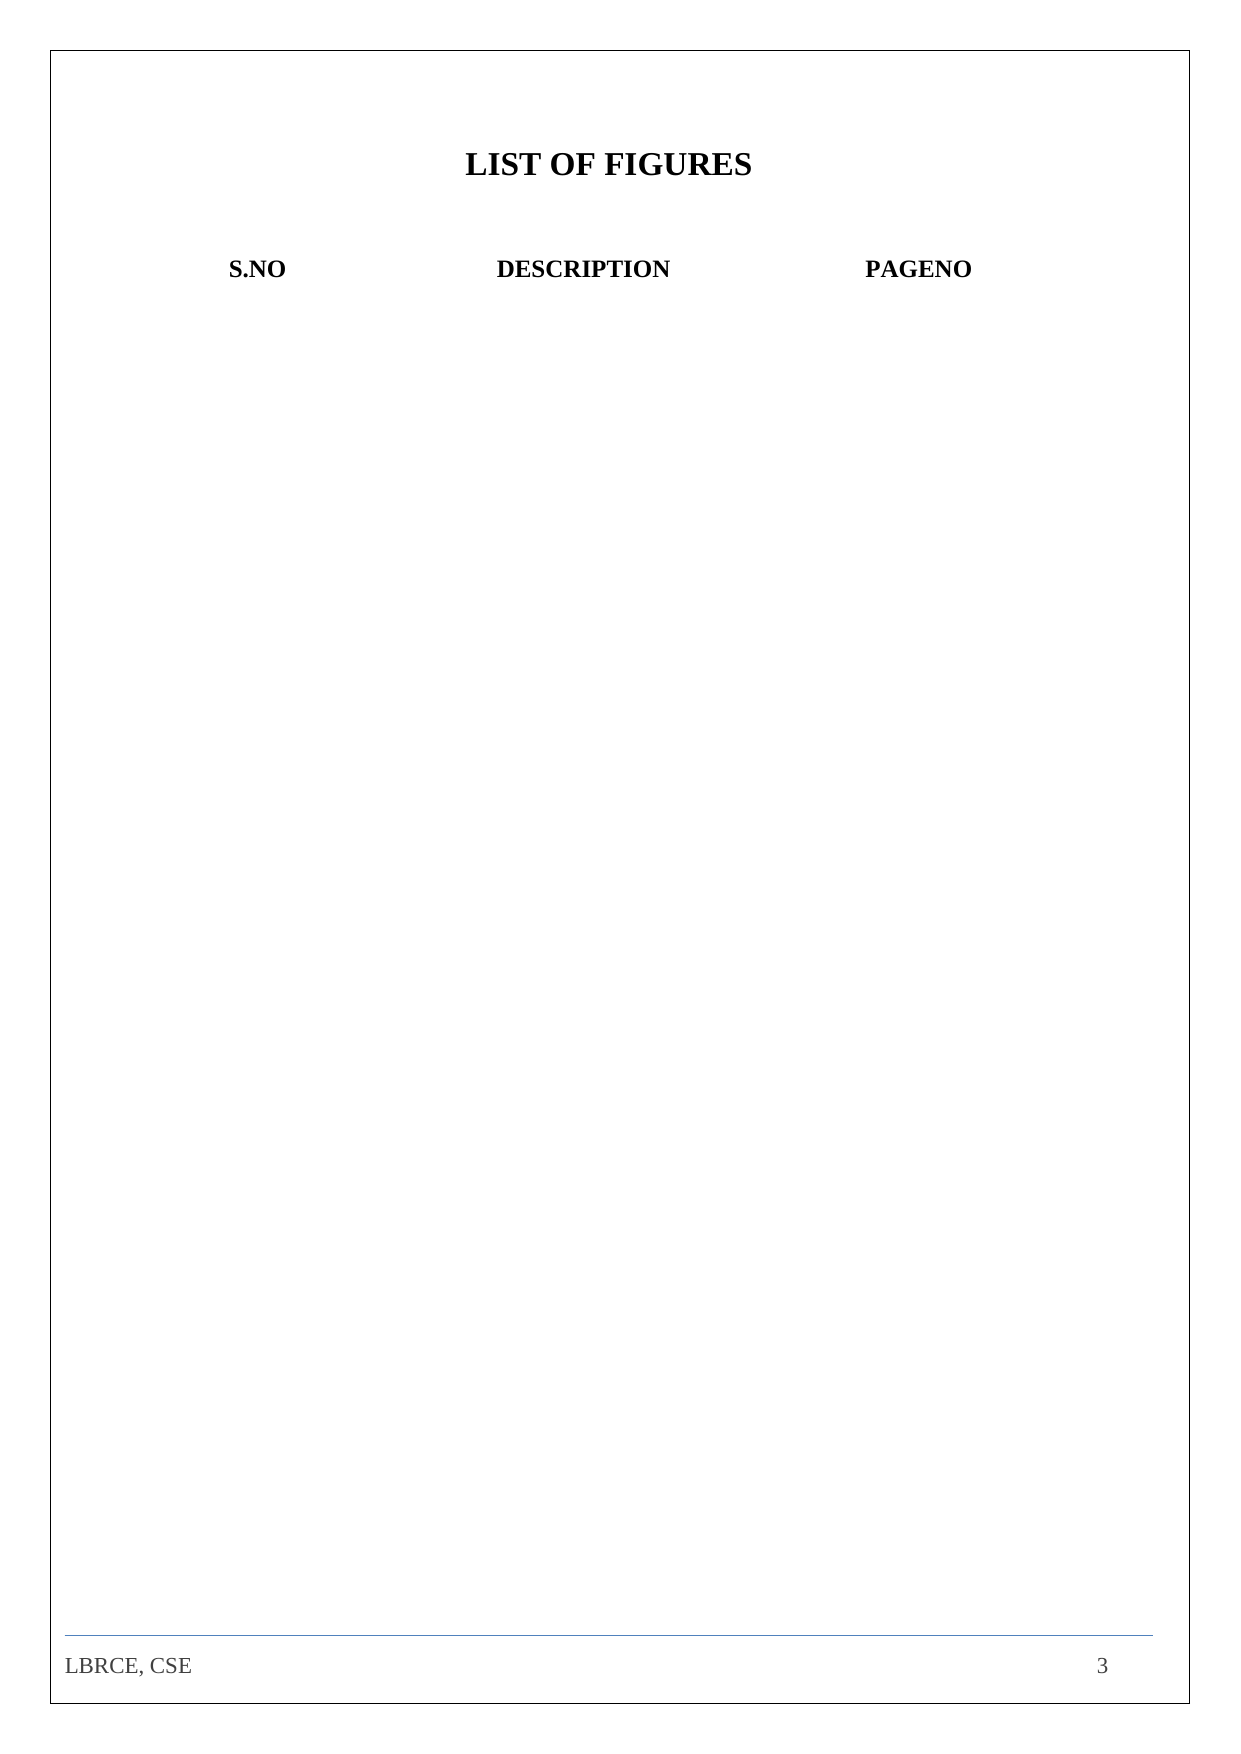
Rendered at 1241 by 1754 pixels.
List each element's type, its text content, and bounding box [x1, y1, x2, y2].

text S.NO DESCRIPTION PAGENO [160, 254, 1153, 283]
text LIST OF FIGURES [64, 144, 1153, 182]
